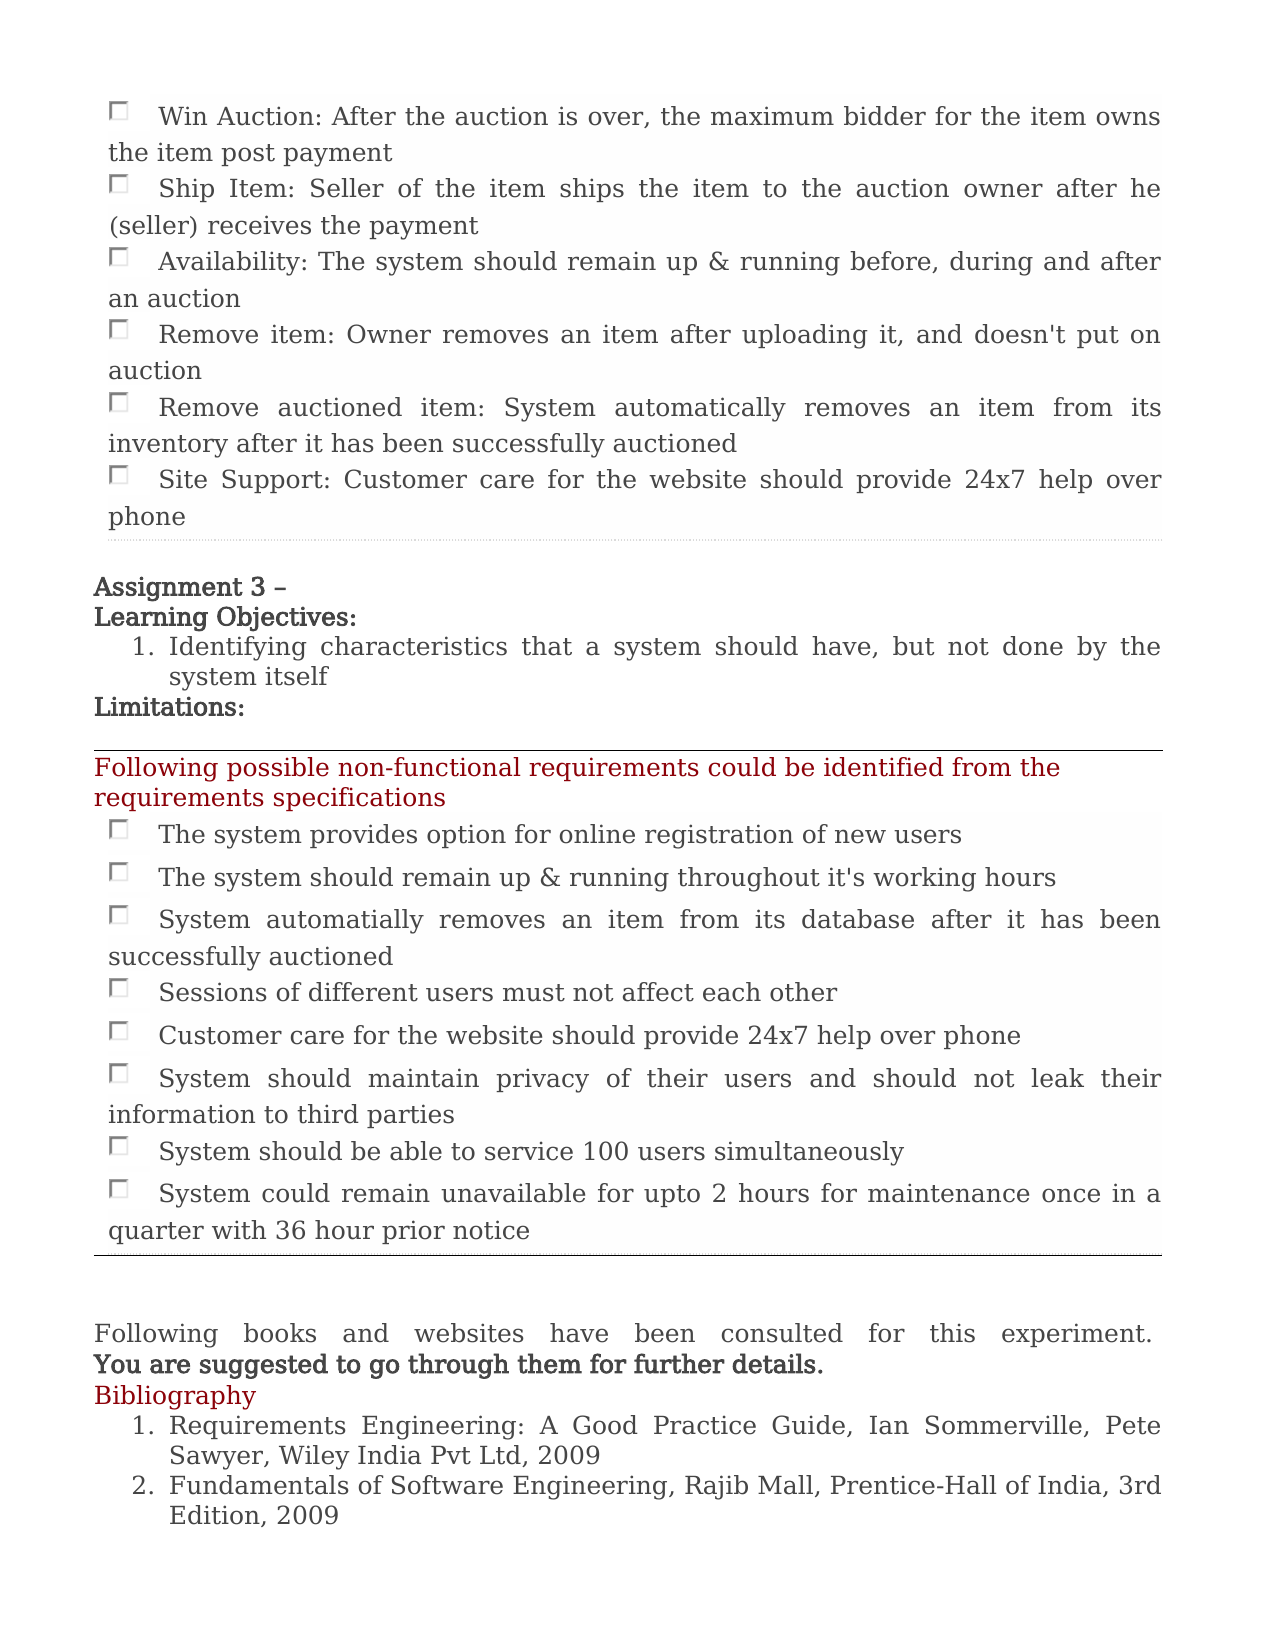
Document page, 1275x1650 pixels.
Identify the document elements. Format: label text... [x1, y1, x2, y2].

text System could remain unavailable for upto 2 hours for maintenance once in a quarter with 36 hour prior notice [108, 1172, 1162, 1254]
text The system should remain up & running throughout it's working hours [108, 855, 1162, 898]
text Ship Item: Seller of the item ships the item to the auction owner after he (seller) receives the payment [108, 167, 1162, 239]
text Following possible non-functional requirements could be identified from the requirements specifications [94, 752, 1162, 812]
text Availability: The system should remain up & running before, during and after an auction [108, 239, 1162, 312]
text System should maintain privacy of their users and should not leak their information to third parties [108, 1056, 1162, 1129]
text System should be able to service 100 users simultaneously [108, 1129, 1162, 1172]
text Win Auction: After the auction is over, the maximum bidder for the item owns the item post payment [108, 94, 1162, 167]
text Remove auctioned item: System automatically removes an item from its inventory after it has been successfully auctioned [108, 385, 1162, 458]
text Limitations: [94, 691, 1162, 721]
list Identifying characteristics that a system should have, but not done by the system itself [131, 631, 1162, 691]
text Site Support: Customer care for the website should provide 24x7 help over phone [108, 458, 1162, 541]
text Assignment 3 – [94, 571, 1162, 601]
text Customer care for the website should provide 24x7 help over phone [108, 1013, 1162, 1056]
text System automatially removes an item from its database after it has been successfully auctioned [108, 898, 1162, 971]
text Following books and websites have been consulted for this experiment. You are suggested to go through them for further details. [94, 1318, 1162, 1378]
text The system provides option for online registration of new users [108, 812, 1162, 855]
text Bibliography [94, 1380, 1162, 1410]
list Fundamentals of Software Engineering, Rajib Mall, Prentice-Hall of India, 3rd Edition, 2009 [131, 1470, 1162, 1530]
text Remove item: Owner removes an item after uploading it, and doesn't put on auction [108, 312, 1162, 385]
list Requirements Engineering: A Good Practice Guide, Ian Sommerville, Pete Sawyer, Wiley India Pvt Ltd, 2009 [131, 1410, 1162, 1470]
text Learning Objectives: [94, 601, 1162, 631]
text Sessions of different users must not affect each other [108, 971, 1162, 1013]
